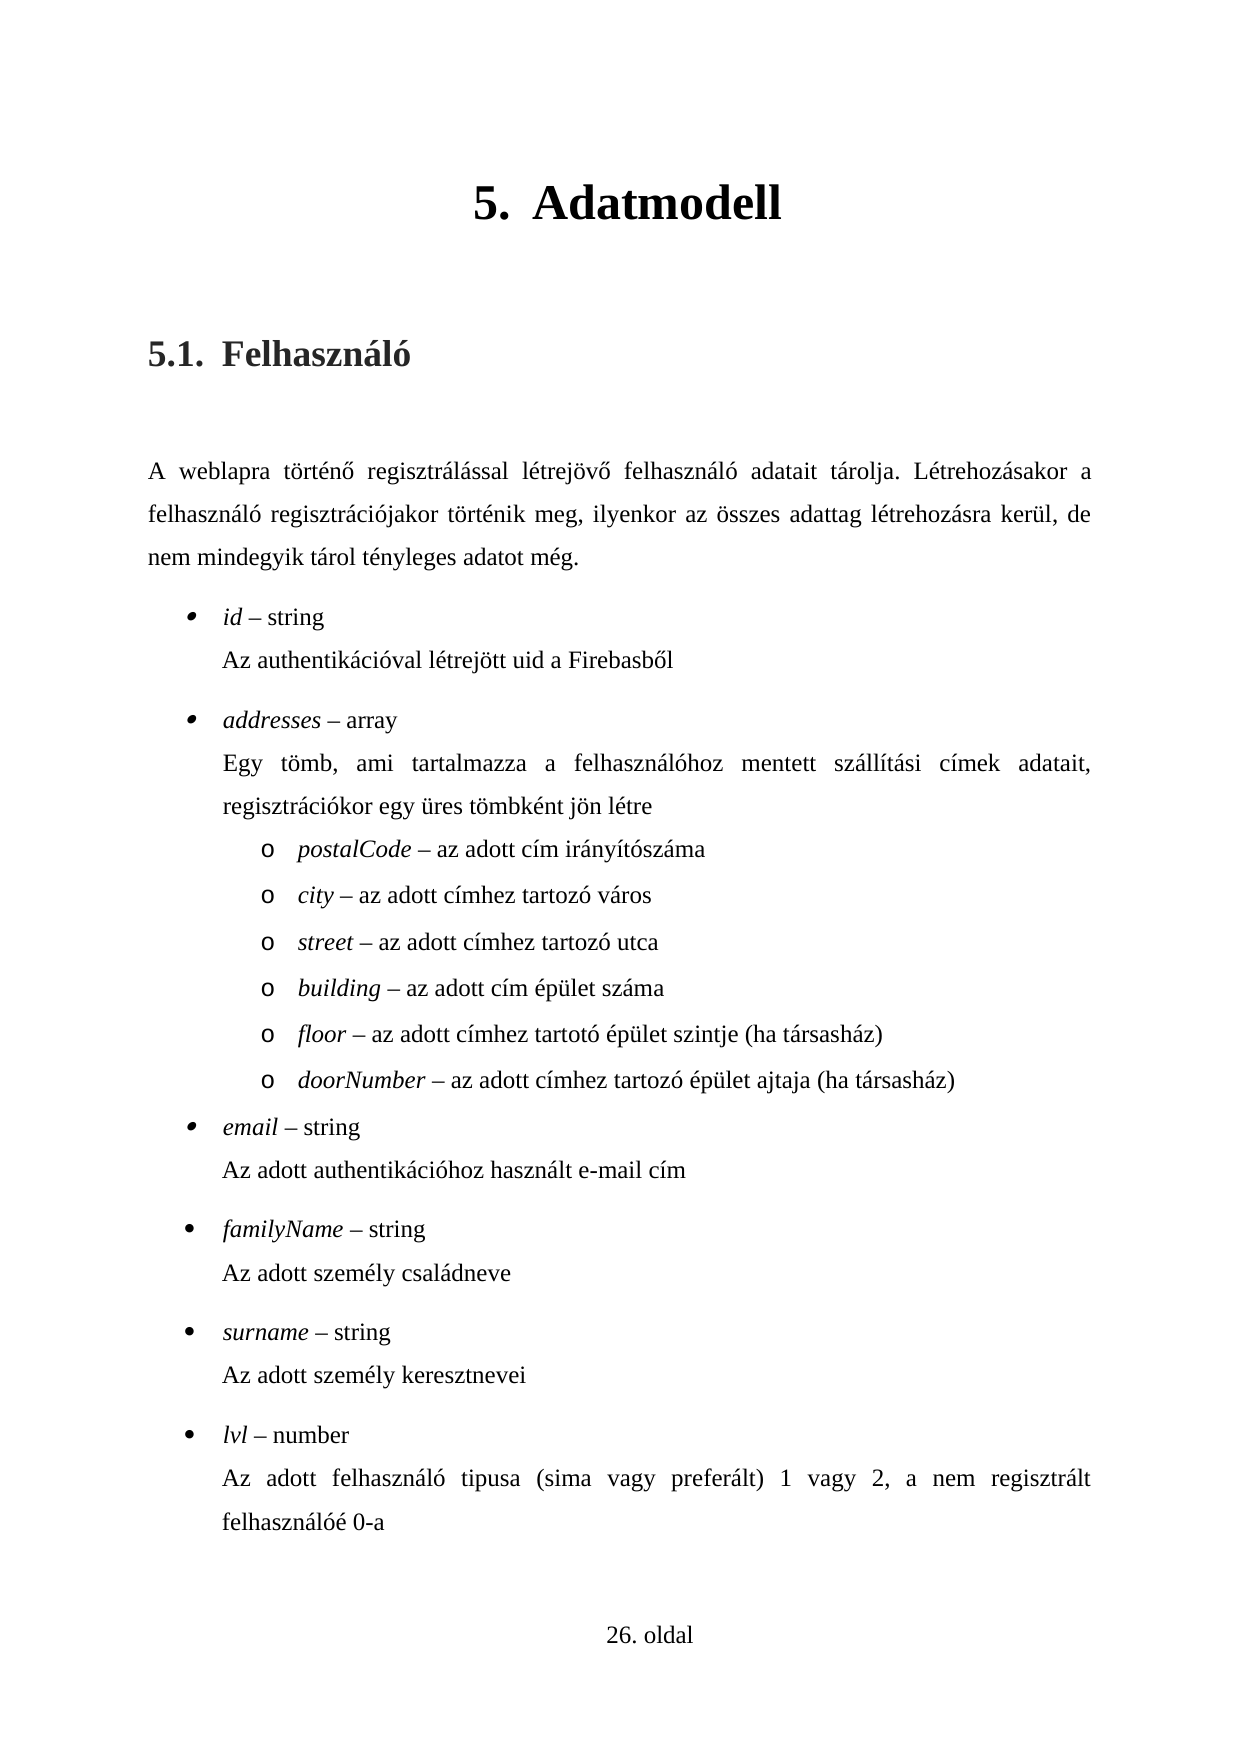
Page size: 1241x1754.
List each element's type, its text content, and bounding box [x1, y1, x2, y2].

subtitle Felhasználó [148, 331, 1092, 374]
text Az authentikációval létrejött uid a Firebasből [222, 645, 1092, 674]
list id – string [185, 602, 1092, 631]
list email – string [185, 1112, 1092, 1140]
list surname – string [185, 1317, 1092, 1346]
list building – az adott cím épület száma [260, 973, 1092, 1004]
list postalCode – az adott cím irányítószáma [260, 834, 1092, 865]
list floor – az adott címhez tartotó épület szintje (ha társasház) [260, 1019, 1092, 1050]
list familyName – string [185, 1214, 1092, 1243]
subtitle Adatmodell [162, 173, 1092, 230]
text Az adott authentikációhoz használt e-mail cím [222, 1155, 1092, 1183]
text Az adott személy keresztnevei [222, 1361, 1092, 1389]
list city – az adott címhez tartozó város [260, 880, 1092, 911]
list street – az adott címhez tartozó utca [260, 927, 1092, 957]
text Egy tömb, ami tartalmazza a felhasználóhoz mentett szállítási címek adatait, regisztrációkor egy üres tömbként jön létre [223, 748, 1092, 820]
text Az adott felhasználó tipusa (sima vagy preferált) 1 vagy 2, a nem regisztrált felhasználóé 0-a [222, 1463, 1092, 1535]
list lvl – number [185, 1420, 1092, 1449]
list addresses – array [185, 705, 1092, 733]
list doorNumber – az adott címhez tartozó épület ajtaja (ha társasház) [260, 1065, 1092, 1096]
text Az adott személy családneve [222, 1258, 1092, 1286]
text A weblapra történő regisztrálással létrejövő felhasználó adatait tárolja. Létrehozásakor a felhasználó regisztrációjakor történik meg, ilyenkor az összes adattag létrehozásra kerül, de nem mindegyik tárol tényleges adatot még. [148, 456, 1092, 571]
